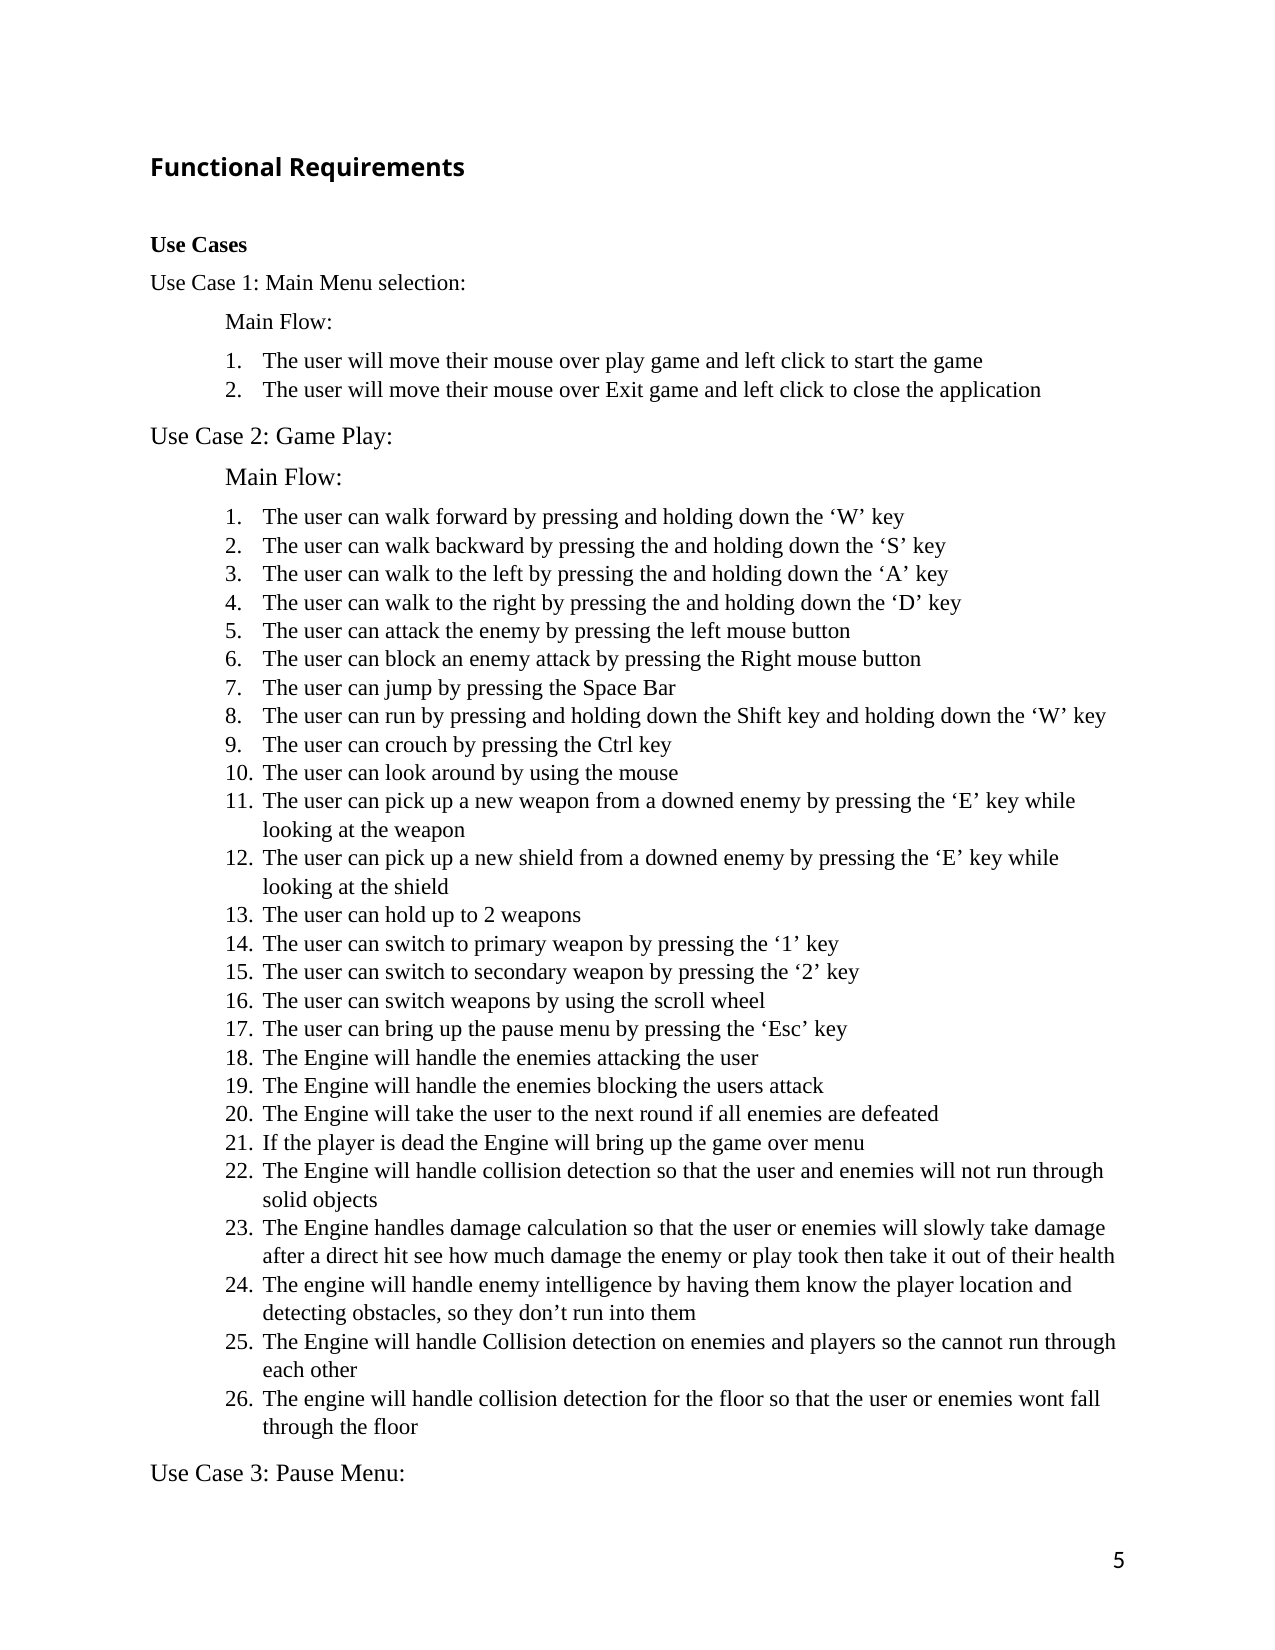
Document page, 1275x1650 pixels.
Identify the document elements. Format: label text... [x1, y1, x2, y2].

list The user can jump by pressing the Space Bar [225, 674, 1125, 700]
list The user can walk backward by pressing the and holding down the ‘S’ key [225, 532, 1125, 558]
list The user can look around by using the mouse [225, 759, 1125, 786]
text Main Flow: [150, 462, 1125, 491]
list The user can switch to secondary weapon by pressing the ‘2’ key [225, 958, 1125, 984]
list The user can switch weapons by using the scroll wheel [225, 987, 1125, 1013]
list The user can hold up to 2 weapons [225, 901, 1125, 928]
list The engine will handle collision detection for the floor so that the user or enemies wont fall through the floor [225, 1385, 1125, 1439]
list The user can bring up the pause menu by pressing the ‘Esc’ key [225, 1015, 1125, 1041]
text Main Flow: [150, 308, 1125, 335]
list The Engine will handle the enemies blocking the users attack [225, 1072, 1125, 1098]
list The Engine will handle the enemies attacking the user [225, 1043, 1125, 1070]
list The Engine will take the user to the next round if all enemies are defeated [225, 1100, 1125, 1127]
list The user can walk to the left by pressing the and holding down the ‘A’ key [225, 560, 1125, 586]
text Use Case 1: Main Menu selection: [150, 269, 1125, 296]
list The user can walk forward by pressing and holding down the ‘W’ key [225, 503, 1125, 529]
text Use Case 3: Pause Menu: [150, 1458, 1125, 1487]
list The user will move their mouse over play game and left click to start the game [225, 347, 1125, 373]
list If the player is dead the Engine will bring up the game over menu [225, 1129, 1125, 1155]
list The user can walk to the right by pressing the and holding down the ‘D’ key [225, 588, 1125, 615]
list The user can run by pressing and holding down the Shift key and holding down the ‘W’ key [225, 702, 1125, 729]
title Functional Requirements [150, 150, 1125, 184]
list The user can pick up a new weapon from a downed enemy by pressing the ‘E’ key while looking at the weapon [225, 788, 1125, 842]
list The engine will handle enemy intelligence by having them know the player location and detecting obstacles, so they don’t run into them [225, 1271, 1125, 1326]
list The user can crouch by pressing the Ctrl key [225, 731, 1125, 757]
list The Engine will handle Collision detection on enemies and players so the cannot run through each other [225, 1328, 1125, 1383]
list The user can block an enemy attack by pressing the Right mouse button [225, 645, 1125, 672]
text Use Case 2: Game Play: [150, 421, 1125, 449]
list The Engine handles damage calculation so that the user or enemies will slowly take damage after a direct hit see how much damage the enemy or play took then take it out of their health [225, 1214, 1125, 1269]
list The user will move their mouse over Exit game and left click to close the application [225, 376, 1125, 402]
text Use Cases [150, 231, 1125, 257]
list The Engine will handle collision detection so that the user and enemies will not run through solid objects [225, 1157, 1125, 1212]
list The user can switch to primary weapon by pressing the ‘1’ key [225, 930, 1125, 956]
list The user can attack the enemy by pressing the left mouse button [225, 617, 1125, 643]
list The user can pick up a new shield from a downed enemy by pressing the ‘E’ key while looking at the shield [225, 844, 1125, 899]
